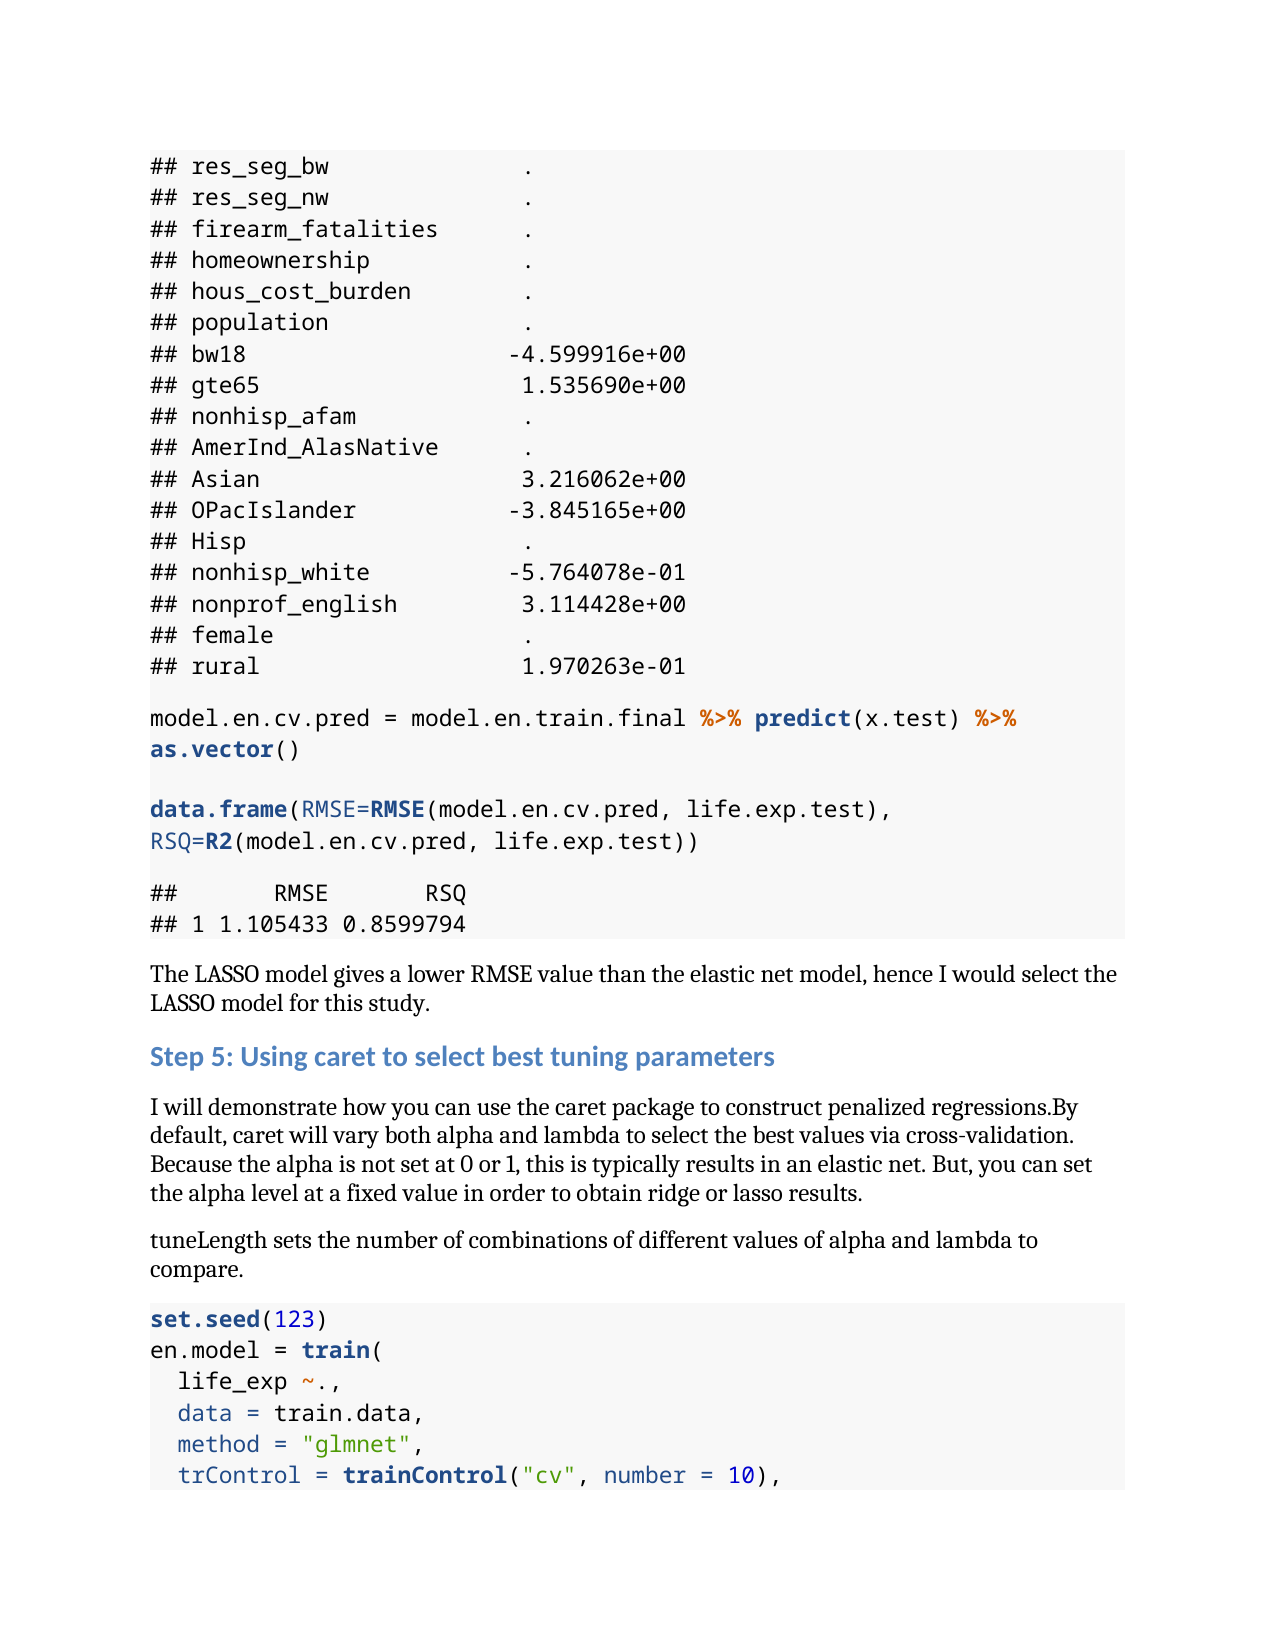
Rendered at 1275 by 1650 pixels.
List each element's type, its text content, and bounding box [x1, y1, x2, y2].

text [150, 150, 1125, 681]
subtitle Step 5: Using caret to select best tuning parameters [150, 1038, 1125, 1074]
text model.en.cv.pred = model.en.train.final %>% predict(x.test) %>% as.vector() data.frame(RMSE=RMSE(model.en.cv.pred, life.exp.test), RSQ=R2(model.en.cv.pred, life.exp.test)) [150, 702, 1125, 856]
text I will demonstrate how you can use the caret package to construct penalized regressions.By default, caret will vary both alpha and lambda to select the best values via cross-validation. Because the alpha is not set at 0 or 1, this is typically results in an elastic net. But, you can set the alpha level at a fixed value in order to obtain ridge or lasso results. [150, 1093, 1125, 1208]
text ## RMSE RSQ ## 1 1.105433 0.8599794 [150, 877, 1125, 939]
text The LASSO model gives a lower RMSE value than the elastic net model, hence I would select the LASSO model for this study. [150, 960, 1125, 1017]
text tuneLength sets the number of combinations of different values of alpha and lambda to compare. [150, 1226, 1125, 1284]
